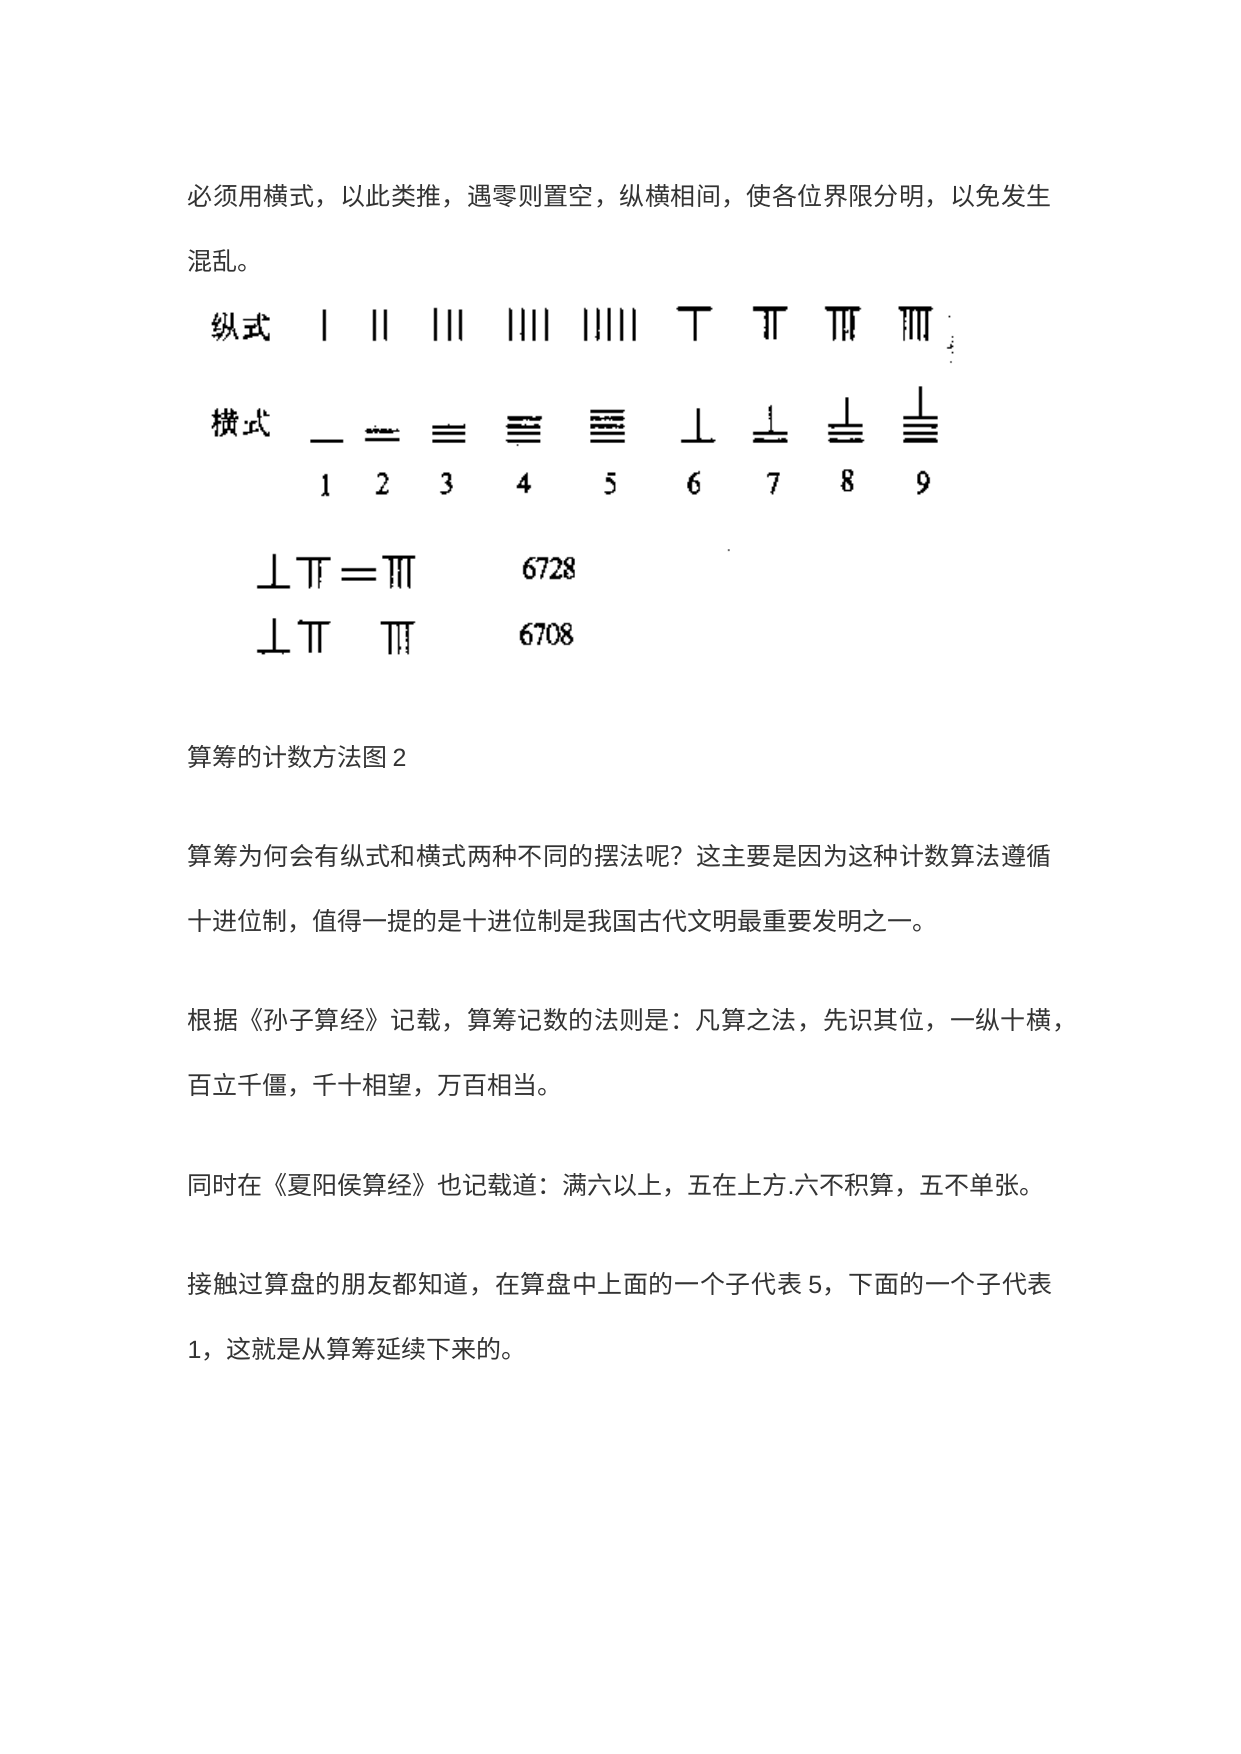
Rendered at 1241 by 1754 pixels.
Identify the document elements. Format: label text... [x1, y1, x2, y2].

picture [187, 292, 963, 664]
text 算筹为何会有纵式和横式两种不同的摆法呢？这主要是因为这种计数算法遵循十进位制，值得一提的是十进位制是我国古代文明最重要发明之一。 [187, 822, 1053, 952]
text 同时在《夏阳侯算经》也记载道：满六以上，五在上方.六不积算，五不单张。 [187, 1151, 1053, 1216]
text 接触过算盘的朋友都知道，在算盘中上面的一个子代表5，下面的一个子代表1，这就是从算筹延续下来的。 [187, 1250, 1053, 1380]
text 根据《孙子算经》记载，算筹记数的法则是：凡算之法，先识其位，一纵十横，百立千僵，千十相望，万百相当。 [187, 986, 1053, 1116]
text 算筹的计数方法图2 [187, 723, 1053, 788]
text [187, 162, 1053, 292]
